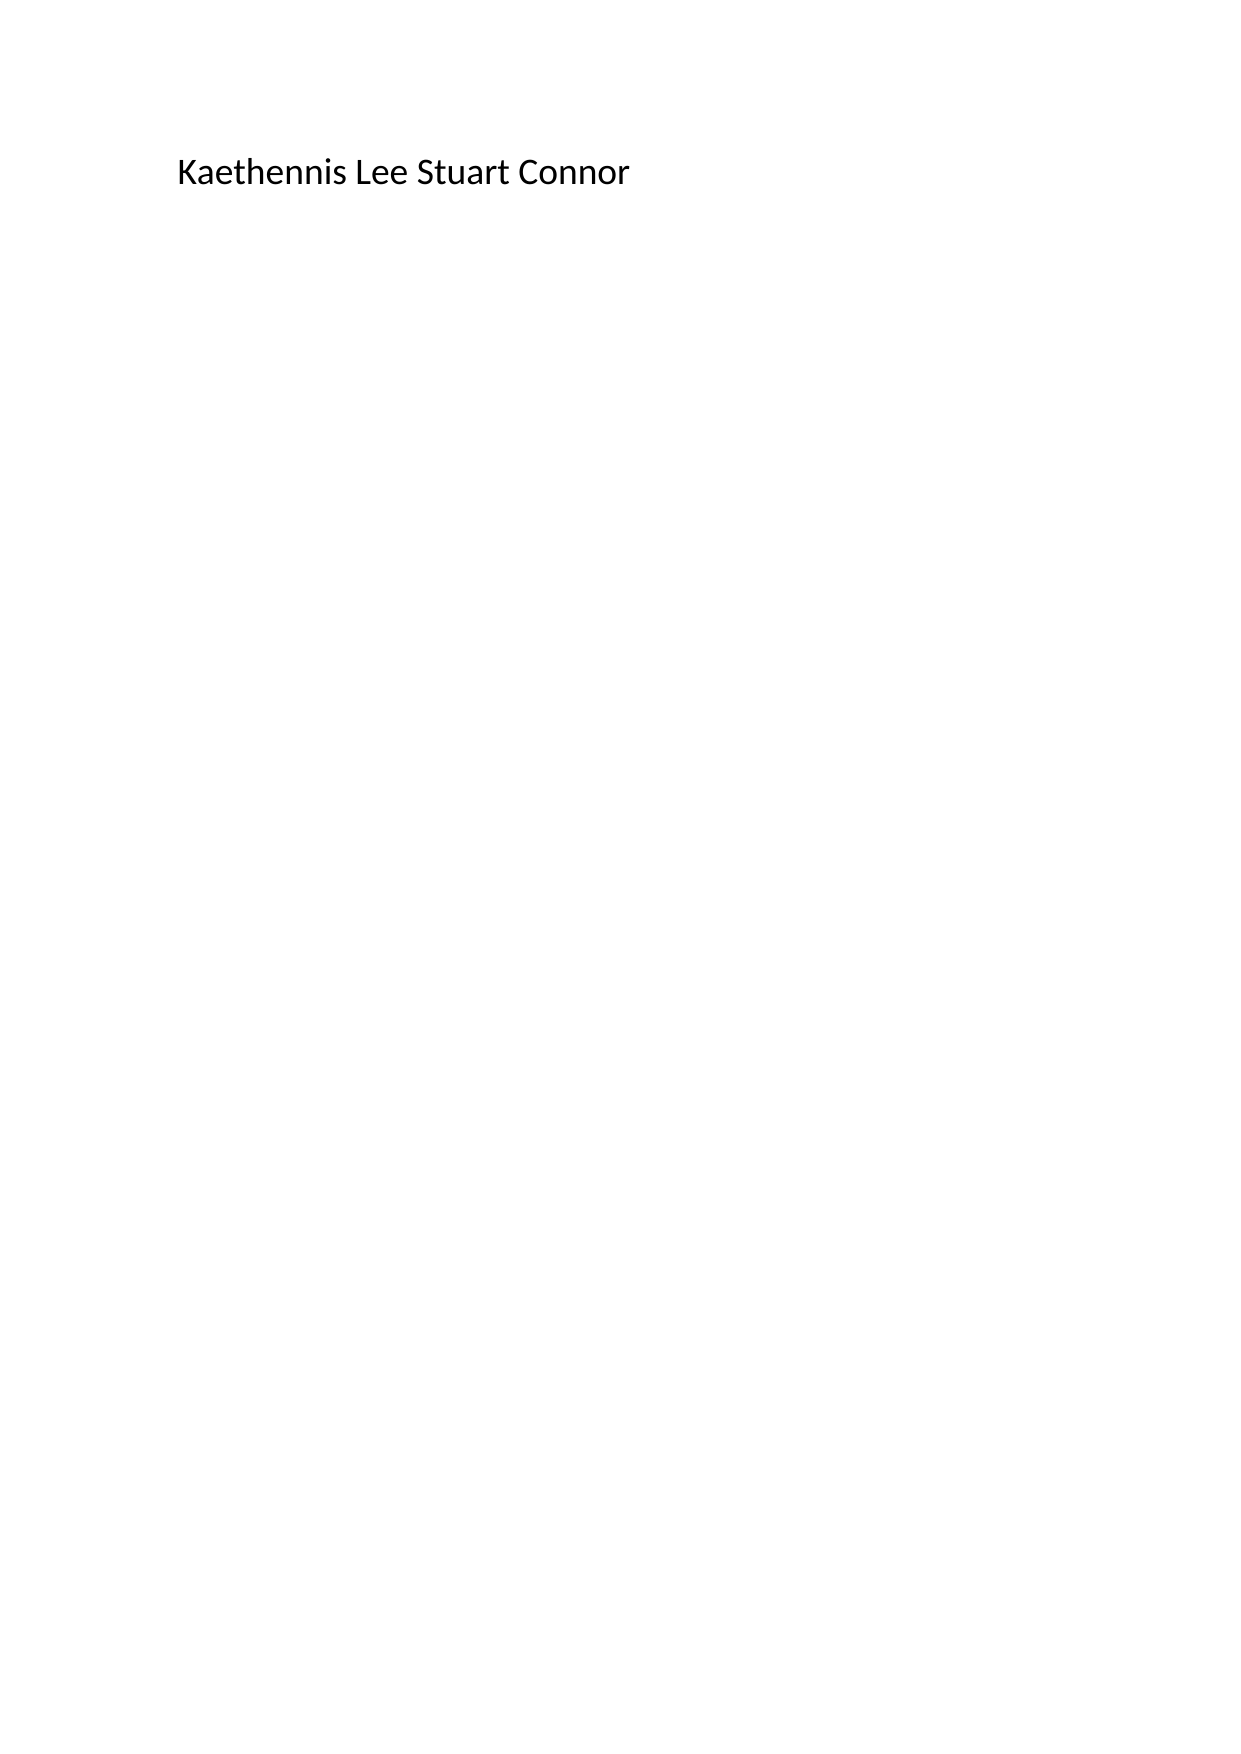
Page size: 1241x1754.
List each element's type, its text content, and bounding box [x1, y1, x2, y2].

text Kaethennis Lee Stuart Connor [177, 148, 1063, 193]
